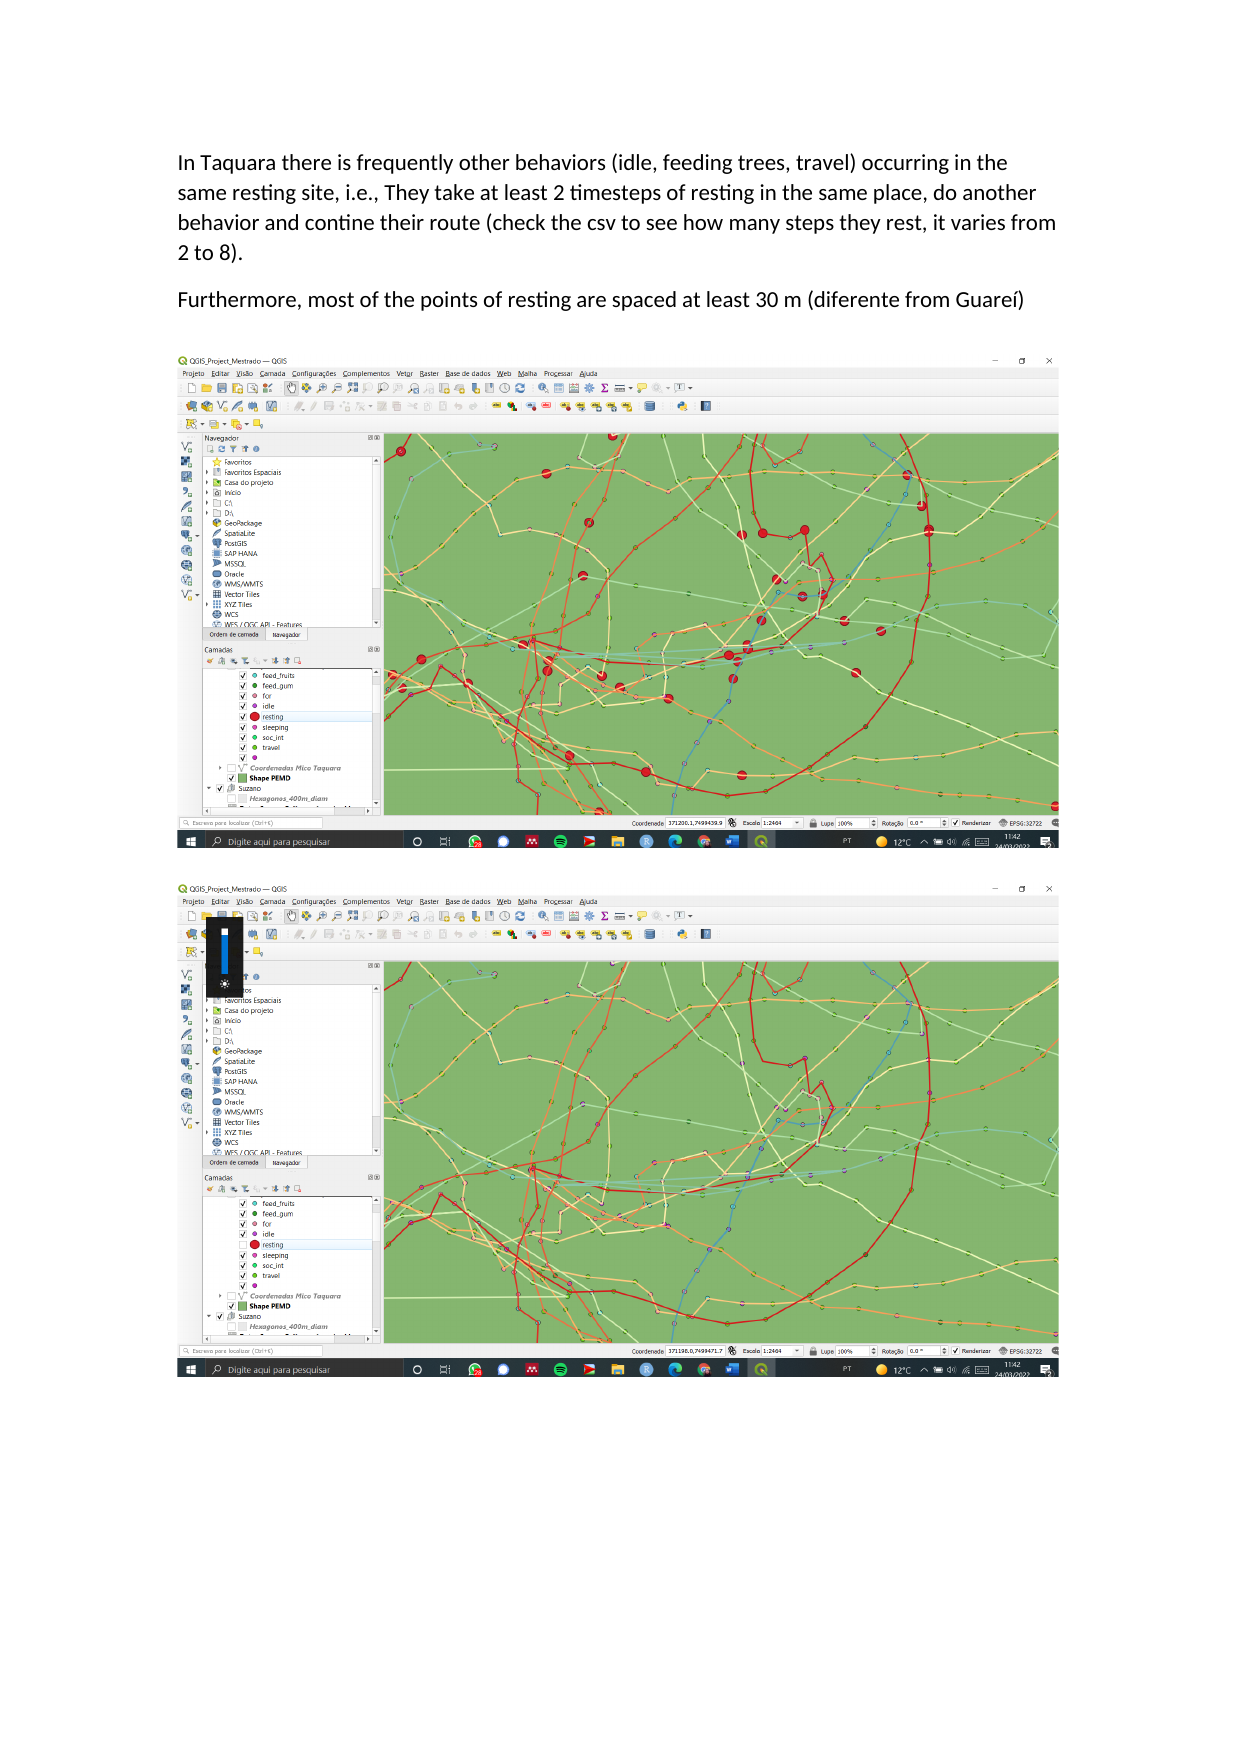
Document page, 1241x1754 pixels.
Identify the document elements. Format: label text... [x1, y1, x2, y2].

text Furthermore, most of the points of resting are spaced at least 30 m (diferente from Guareí) [177, 285, 1063, 313]
picture [177, 882, 1058, 1376]
text In Taquara there is frequently other behaviors (idle, feeding trees, travel) occurring in the same resting site, i.e., They take at least 2 timesteps of resting in the same place, do another behavior and contine their route (check the csv to see how many steps they rest, it varies from 2 to 8). [177, 148, 1063, 266]
picture [177, 354, 1058, 848]
